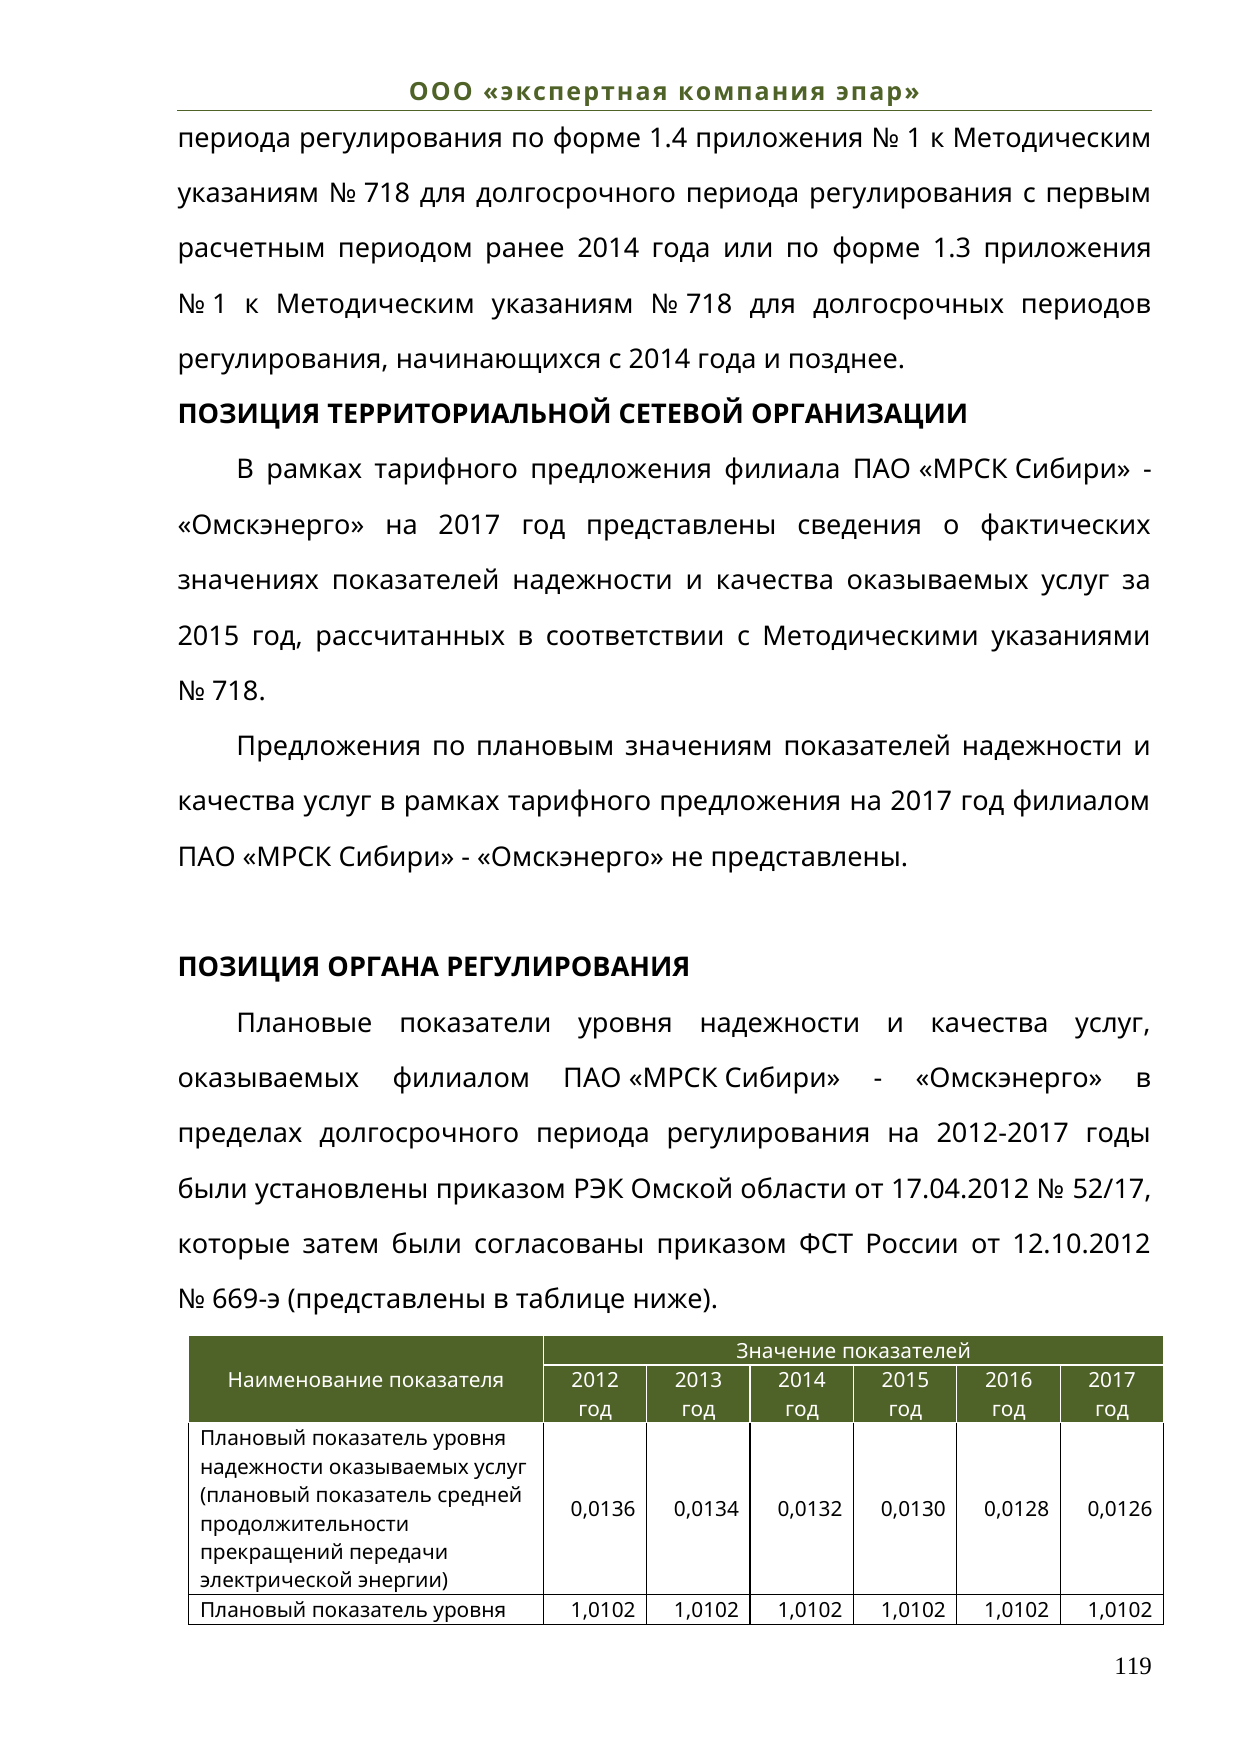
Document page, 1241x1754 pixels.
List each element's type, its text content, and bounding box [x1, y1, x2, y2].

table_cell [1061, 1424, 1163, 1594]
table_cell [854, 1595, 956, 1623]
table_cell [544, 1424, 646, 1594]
text В рамках тарифного предложения филиала ПАО «МРСК Сибири» - «Омскэнерго» на 2017 год представлены сведения о фактических значениях показателей надежности и качества оказываемых услуг за 2015 год, рассчитанных в соответствии с Методическими указаниями № 718. [177, 450, 1152, 708]
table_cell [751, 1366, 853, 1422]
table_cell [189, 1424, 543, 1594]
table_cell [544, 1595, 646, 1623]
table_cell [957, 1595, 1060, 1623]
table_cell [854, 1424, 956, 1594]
text Плановые показатели уровня надежности и качества услуг, оказываемых филиалом ПАО «МРСК Сибири» - «Омскэнерго» в пределах долгосрочного периода регулирования на 2012-2017 годы были установлены приказом РЭК Омской области от 17.04.2012 № 52/17, которые затем были согласованы приказом ФСТ России от 12.10.2012 № 669-э (представлены в таблице ниже). [177, 1003, 1152, 1317]
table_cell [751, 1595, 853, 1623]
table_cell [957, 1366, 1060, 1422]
text Предложения по плановым значениям показателей надежности и качества услуг в рамках тарифного предложения на 2017 год филиалом ПАО «МРСК Сибири» - «Омскэнерго» не представлены. [177, 727, 1152, 874]
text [177, 118, 1152, 376]
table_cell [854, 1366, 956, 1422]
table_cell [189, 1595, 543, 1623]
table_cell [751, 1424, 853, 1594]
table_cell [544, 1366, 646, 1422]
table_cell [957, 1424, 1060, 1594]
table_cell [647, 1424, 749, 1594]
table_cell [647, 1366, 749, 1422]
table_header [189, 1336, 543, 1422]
text ПОЗИЦИЯ ТЕРРИТОРИАЛЬНОЙ СЕТЕВОЙ ОРГАНИЗАЦИИ [177, 395, 1152, 432]
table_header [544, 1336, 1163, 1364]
text ПОЗИЦИЯ ОРГАНА РЕГУЛИРОВАНИЯ [177, 948, 1152, 985]
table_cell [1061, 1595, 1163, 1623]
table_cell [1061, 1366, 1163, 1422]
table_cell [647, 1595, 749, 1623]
